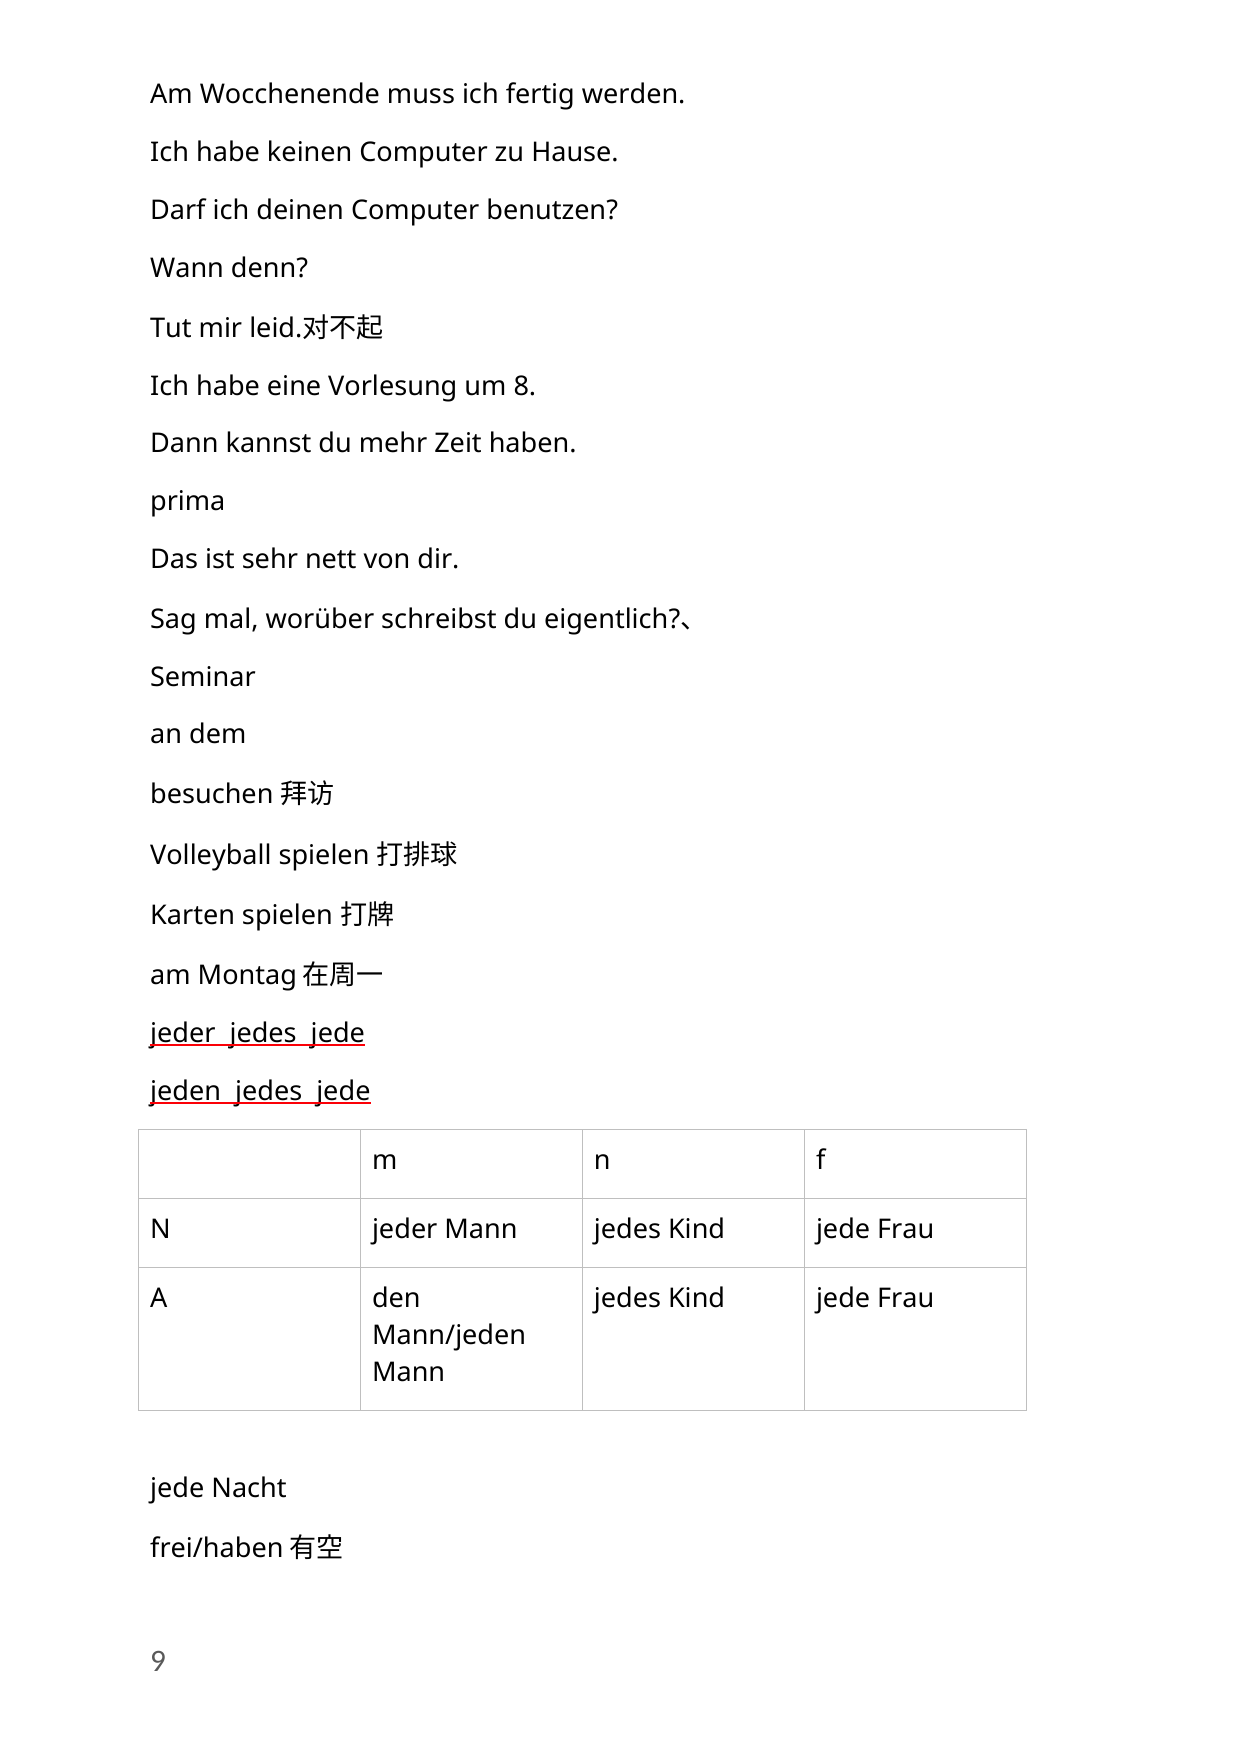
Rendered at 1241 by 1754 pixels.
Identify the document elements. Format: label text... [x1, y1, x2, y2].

table_cell jeder Mann [361, 1199, 582, 1267]
text frei/haben有空 [150, 1526, 1090, 1566]
text Volleyball spielen 打排球 [150, 833, 1090, 872]
table_cell jede Frau [805, 1199, 1026, 1267]
text Ich habe eine Vorlesung um 8. [150, 366, 1090, 403]
text Sag mal, worüber schreibst du eigentlich?、 [150, 597, 1090, 636]
text Darf ich deinen Computer benutzen? [150, 190, 1090, 227]
table_cell jede Frau [805, 1268, 1026, 1410]
text jeder jedes jede [150, 1013, 1090, 1050]
text Wann denn? [150, 248, 1090, 285]
text jede Nacht [150, 1469, 1090, 1506]
text prima [150, 481, 1090, 518]
table_header [139, 1130, 360, 1198]
text Ich habe keinen Computer zu Hause. [150, 133, 1090, 169]
text Das ist sehr nett von dir. [150, 539, 1090, 576]
text jeden jedes jede [150, 1071, 1090, 1108]
table_cell N [139, 1199, 360, 1267]
text Tut mir leid.对不起 [150, 306, 1090, 345]
text an dem [150, 715, 1090, 752]
table_cell jedes Kind [583, 1199, 804, 1267]
table_cell den Mann/jeden Mann [361, 1268, 582, 1410]
text besuchen 拜访 [150, 772, 1090, 812]
text am Montag在周一 [150, 953, 1090, 992]
table_cell A [139, 1268, 360, 1410]
table_header f [805, 1130, 1026, 1198]
table_header n [583, 1130, 804, 1198]
table_header m [361, 1130, 582, 1198]
text Dann kannst du mehr Zeit haben. [150, 424, 1090, 461]
text Karten spielen 打牌 [150, 893, 1090, 932]
text Seminar [150, 657, 1090, 694]
table_cell jedes Kind [583, 1268, 804, 1410]
text Am Wocchenende muss ich fertig werden. [150, 75, 1090, 112]
